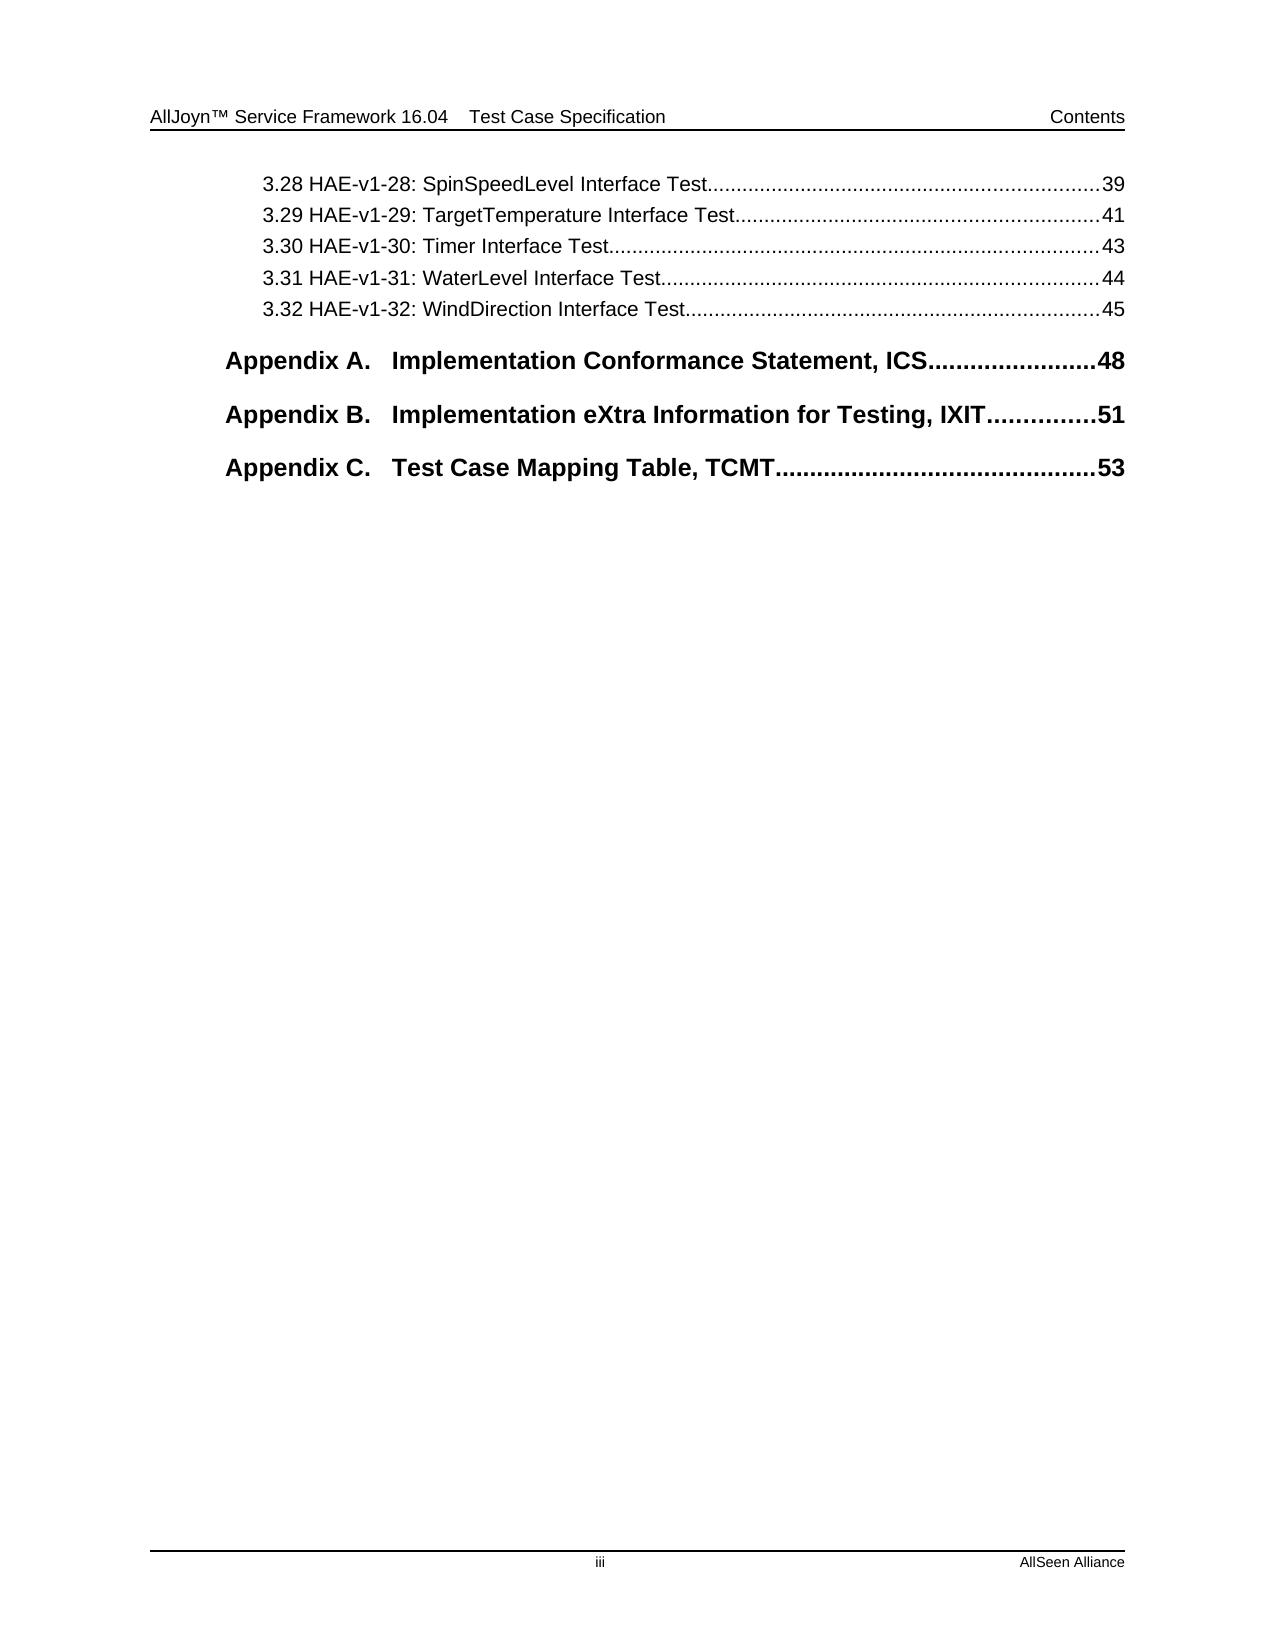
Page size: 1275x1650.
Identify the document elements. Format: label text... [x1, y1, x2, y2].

text Appendix A. Implementation Conformance Statement, ICS 48 [225, 346, 1050, 374]
text 3.28 HAE-v1-28: SpinSpeedLevel Interface Test 39 [262, 169, 1050, 196]
text 3.30 HAE-v1-30: Timer Interface Test 43 [262, 231, 1050, 258]
text 3.32 HAE-v1-32: WindDirection Interface Test 45 [262, 294, 1050, 321]
text Appendix B. Implementation eXtra Information for Testing, IXIT 51 [225, 399, 1050, 428]
text 3.29 HAE-v1-29: TargetTemperature Interface Test 41 [262, 200, 1050, 227]
text 3.31 HAE-v1-31: WaterLevel Interface Test 44 [262, 262, 1050, 289]
text Appendix C. Test Case Mapping Table, TCMT 53 [225, 453, 1050, 482]
